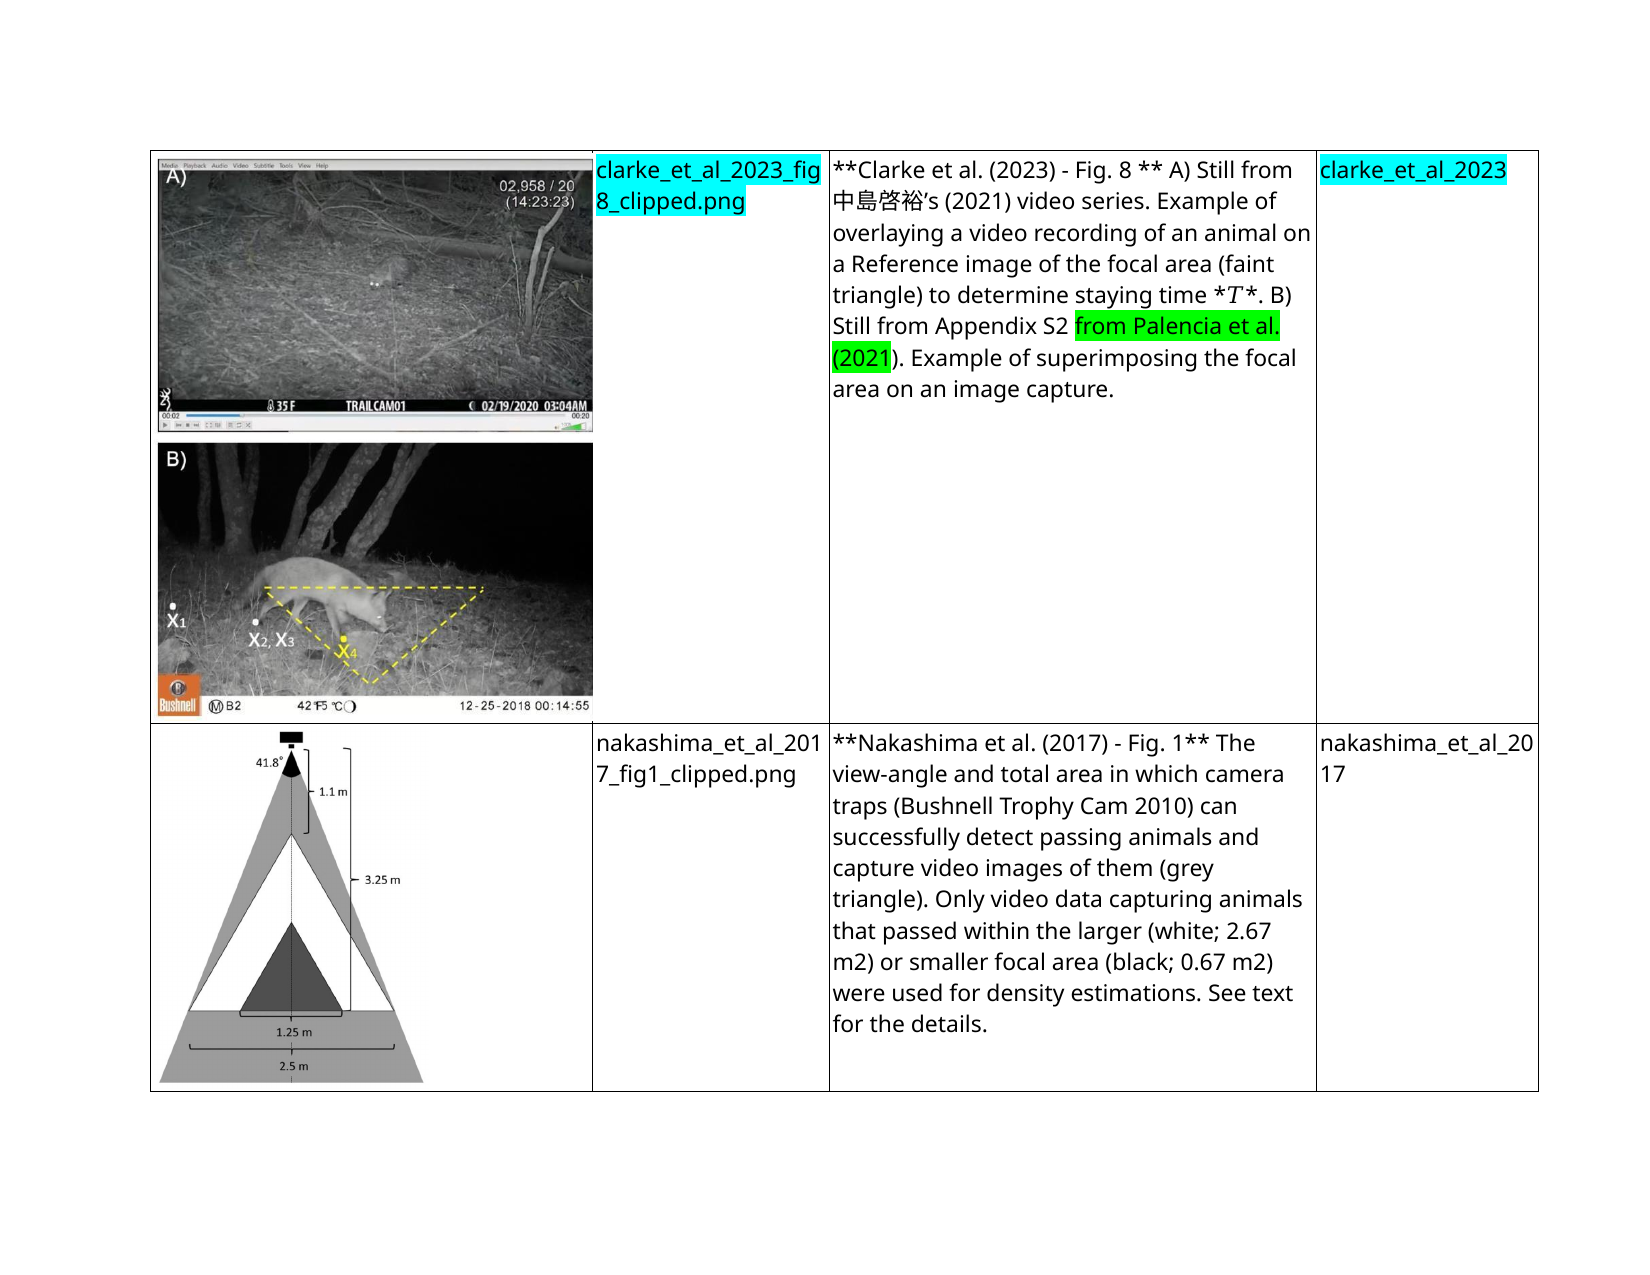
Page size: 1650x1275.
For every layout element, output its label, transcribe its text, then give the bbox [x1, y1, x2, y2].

table_cell nakashima_et_al_2017 [1317, 724, 1538, 1091]
table_cell **Clarke et al. (2023) - Fig. 8 ** A) Still from 中島啓裕’s (2021) video series. Example of overlaying a video recording of an animal on a Reference image of the focal area (faint triangle) to determine staying time *𝑇*. B) Still from Appendix S2 from Palencia et al. (2021). Example of superimposing the focal area on an image capture. [830, 151, 1316, 723]
table_cell clarke_et_al_2023 [1317, 151, 1538, 723]
table_cell **Nakashima et al. (2017) - Fig. 1** The view-angle and total area in which camera traps (Bushnell Trophy Cam 2010) can successfully detect passing animals and capture video images of them (grey triangle). Only video data capturing animals that passed within the larger (white; 2.67 m2) or smaller focal area (black; 0.67 m2) were used for density estimations. See text for the details. [830, 724, 1316, 1091]
table_cell [151, 724, 592, 1091]
table_cell nakashima_et_al_2017_fig1_clipped.png [593, 724, 829, 1091]
picture [153, 727, 430, 1089]
table_cell clarke_et_al_2023_fig8_clipped.png [593, 151, 829, 723]
picture [153, 153, 593, 721]
